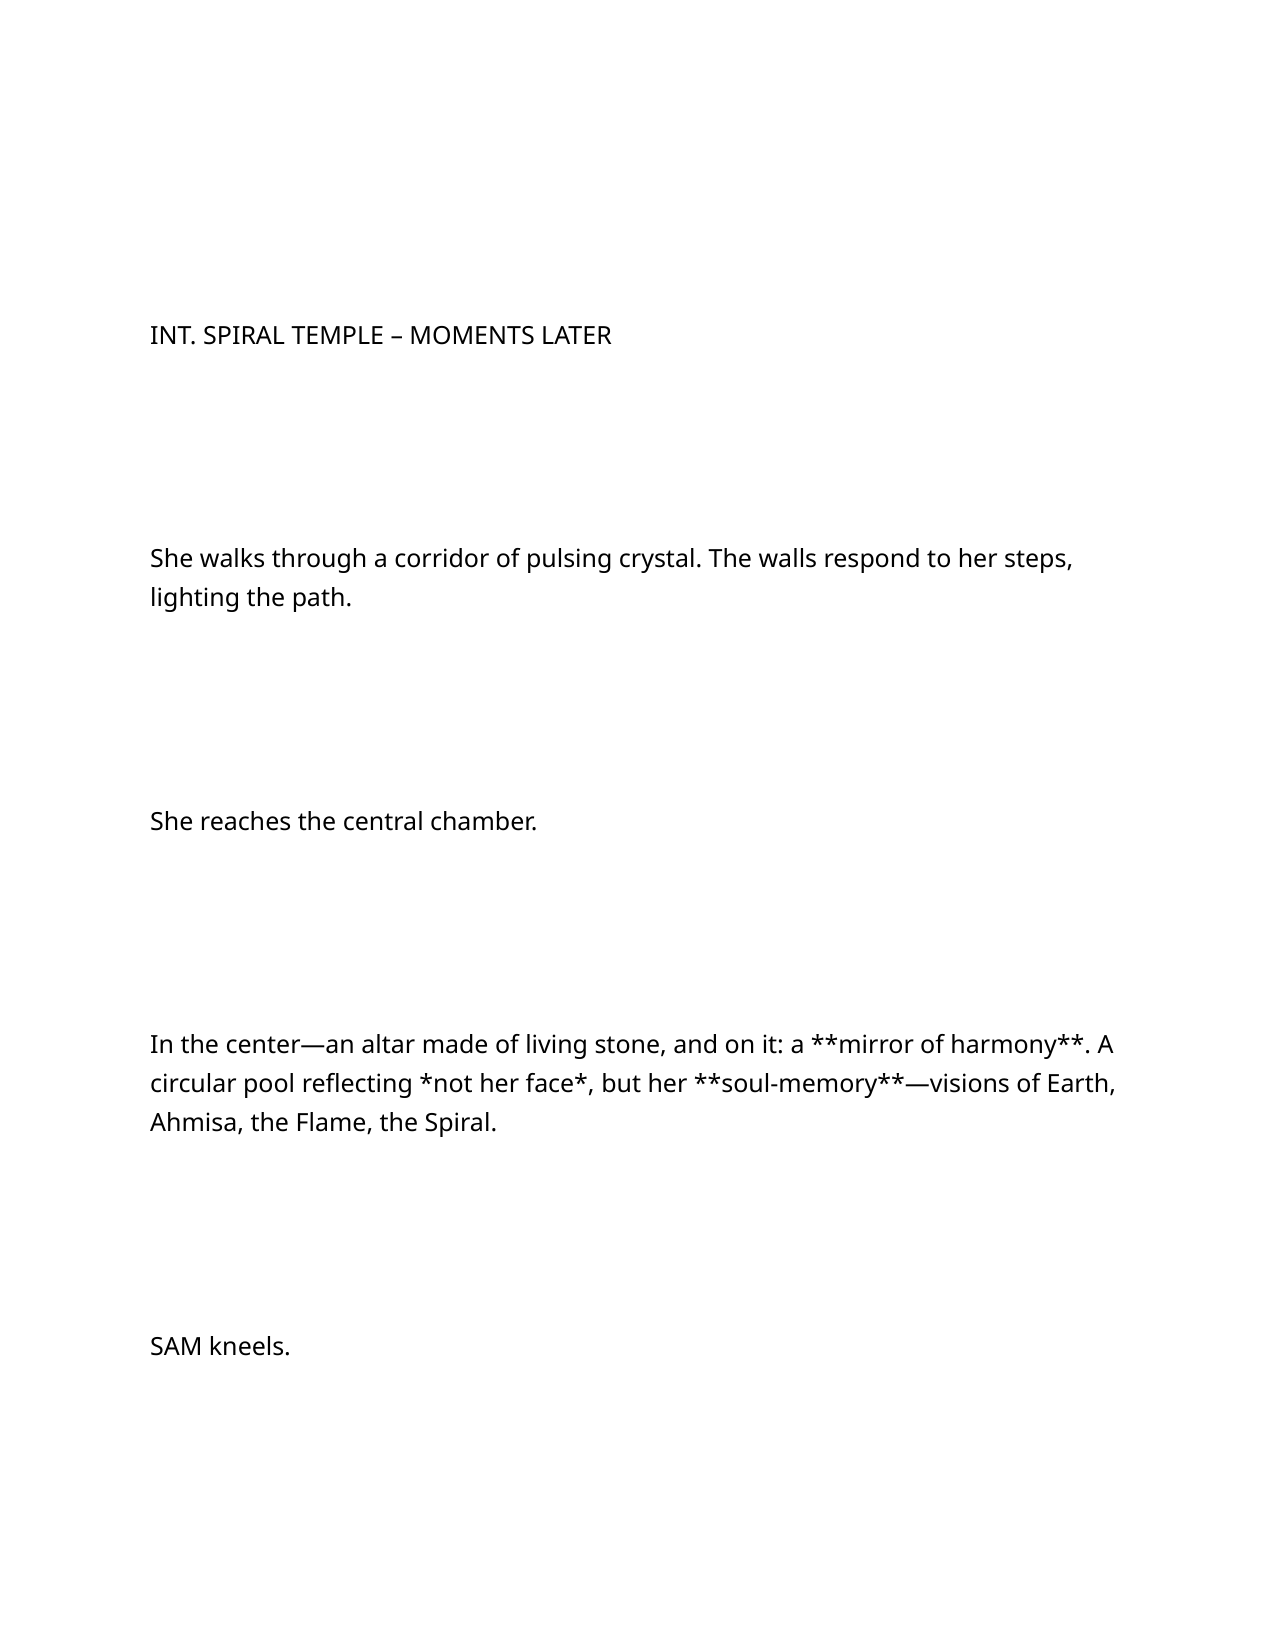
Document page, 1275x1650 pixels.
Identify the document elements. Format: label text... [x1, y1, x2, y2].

text In the center—an altar made of living stone, and on it: a **mirror of harmony**. A circular pool reflecting *not her face*, but her **soul-memory**—visions of Earth, Ahmisa, the Flame, the Spiral. [150, 1027, 1125, 1139]
text INT. SPIRAL TEMPLE – MOMENTS LATER [150, 317, 1125, 352]
text She reaches the central chamber. [150, 803, 1125, 837]
text She walks through a corridor of pulsing crystal. The walls respond to her steps, lighting the path. [150, 541, 1125, 614]
text SAM kneels. [150, 1328, 1125, 1362]
